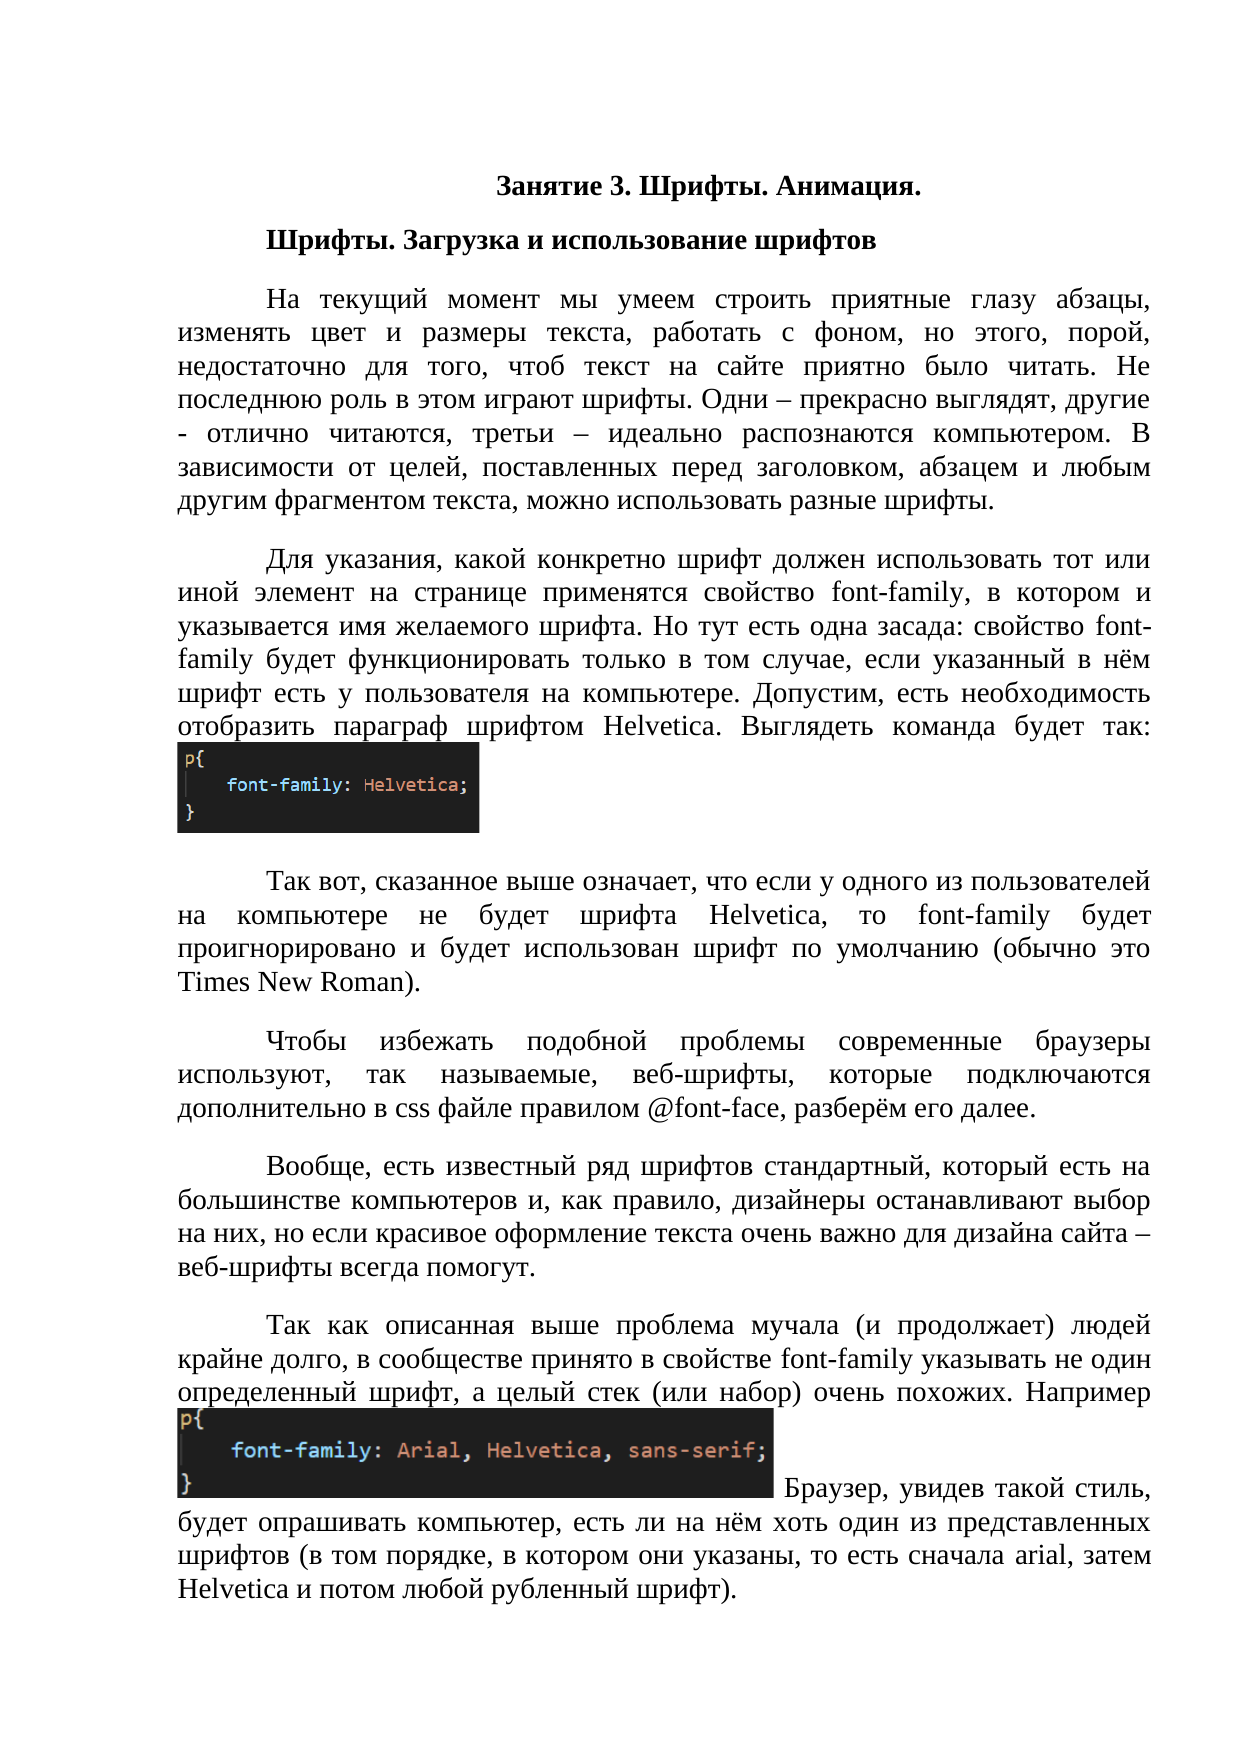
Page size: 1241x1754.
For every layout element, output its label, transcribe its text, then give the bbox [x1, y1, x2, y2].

subtitle Шрифты. Загрузка и использование шрифтов [177, 222, 1152, 256]
picture [177, 1408, 774, 1498]
text На текущий момент мы умеем строить приятные глазу абзацы, изменять цвет и размеры текста, работать с фоном, но этого, порой, недостаточно для того, чтоб текст на сайте приятно было читать. Не последнюю роль в этом играют шрифты. Одни – прекрасно выглядят, другие - отлично читаются, третьи – идеально распознаются компьютером. В зависимости от целей, поставленных перед заголовком, абзацем и любым другим фрагментом текста, можно использовать разные шрифты. [177, 281, 1152, 516]
picture [177, 742, 480, 833]
text Для указания, какой конкретно шрифт должен использовать тот или иной элемент на странице применятся свойство font-family, в котором и указывается имя желаемого шрифта. Но тут есть одна засада: свойство font-family будет функционировать только в том случае, если указанный в нём шрифт есть у пользователя на компьютере. Допустим, есть необходимость отобразить параграф шрифтом Helvetica. Выглядеть команда будет так: [177, 541, 1152, 838]
text Чтобы избежать подобной проблемы современные браузеры используют, так называемые, веб-шрифты, которые подключаются дополнительно в css файле правилом @font-face, разберём его далее. [177, 1023, 1152, 1123]
text Так вот, сказанное выше означает, что если у одного из пользователей на компьютере не будет шрифта Helvetica, то font-family будет проигнорировано и будет использован шрифт по умолчанию (обычно это Times New Roman). [177, 863, 1152, 998]
subtitle Занятие 3. Шрифты. Анимация. [177, 168, 1152, 202]
text Так как описанная выше проблема мучала (и продолжает) людей крайне долго, в сообществе принято в свойстве font-family указывать не один определенный шрифт, а целый стек (или набор) очень похожих. Например Браузер, увидев такой стиль, будет опрашивать компьютер, есть ли на нём хоть один из представленных шрифтов (в том порядке, в котором они указаны, то есть сначала arial, затем Helvetica и потом любой рубленный шрифт). [177, 1307, 1152, 1604]
text Вообще, есть известный ряд шрифтов стандартный, который есть на большинстве компьютеров и, как правило, дизайнеры останавливают выбор на них, но если красивое оформление текста очень важно для дизайна сайта – веб-шрифты всегда помогут. [177, 1148, 1152, 1282]
